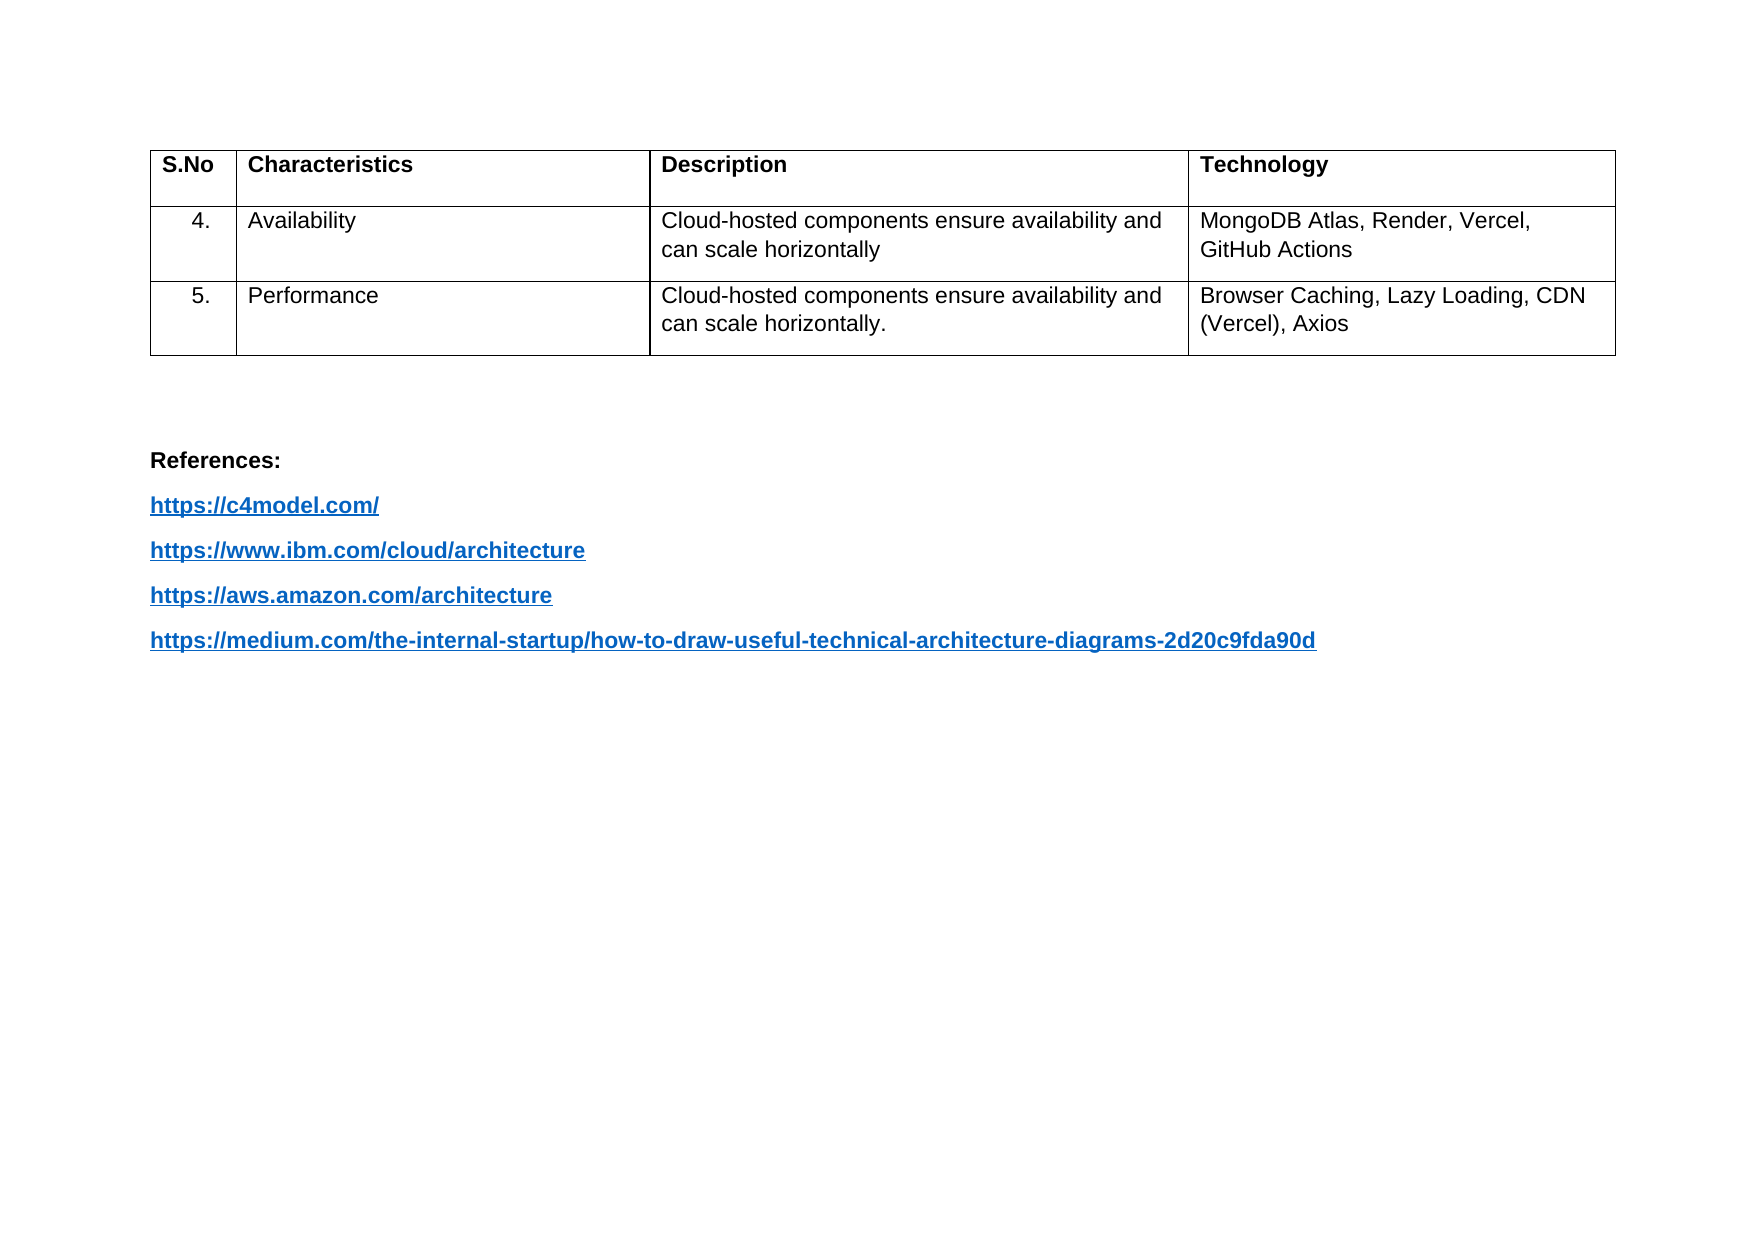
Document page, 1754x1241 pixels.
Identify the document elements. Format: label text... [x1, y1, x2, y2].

table_cell Cloud-hosted components ensure availability and can scale horizontally. [651, 282, 1188, 355]
text References: [150, 447, 1665, 473]
table_cell Browser Caching, Lazy Loading, CDN (Vercel), Axios [1189, 282, 1615, 355]
table_cell Cloud-hosted components ensure availability and can scale horizontally [651, 207, 1188, 281]
table_header S.No [151, 151, 236, 206]
table_cell Performance [237, 282, 649, 355]
table_header Technology [1189, 151, 1615, 206]
table_cell MongoDB Atlas, Render, Vercel, GitHub Actions [1189, 207, 1615, 281]
table_header Characteristics [237, 151, 649, 206]
text https://www.ibm.com/cloud/architecture [150, 537, 1665, 563]
text https://aws.amazon.com/architecture [150, 582, 1665, 608]
table_cell Availability [237, 207, 649, 281]
text https://medium.com/the-internal-startup/how-to-draw-useful-technical-architecture-diagrams-2d20c9fda90d [150, 627, 1665, 653]
table_cell [151, 207, 236, 281]
text https://c4model.com/ [150, 492, 1665, 518]
table_header Description [651, 151, 1188, 206]
table_cell [151, 282, 236, 355]
